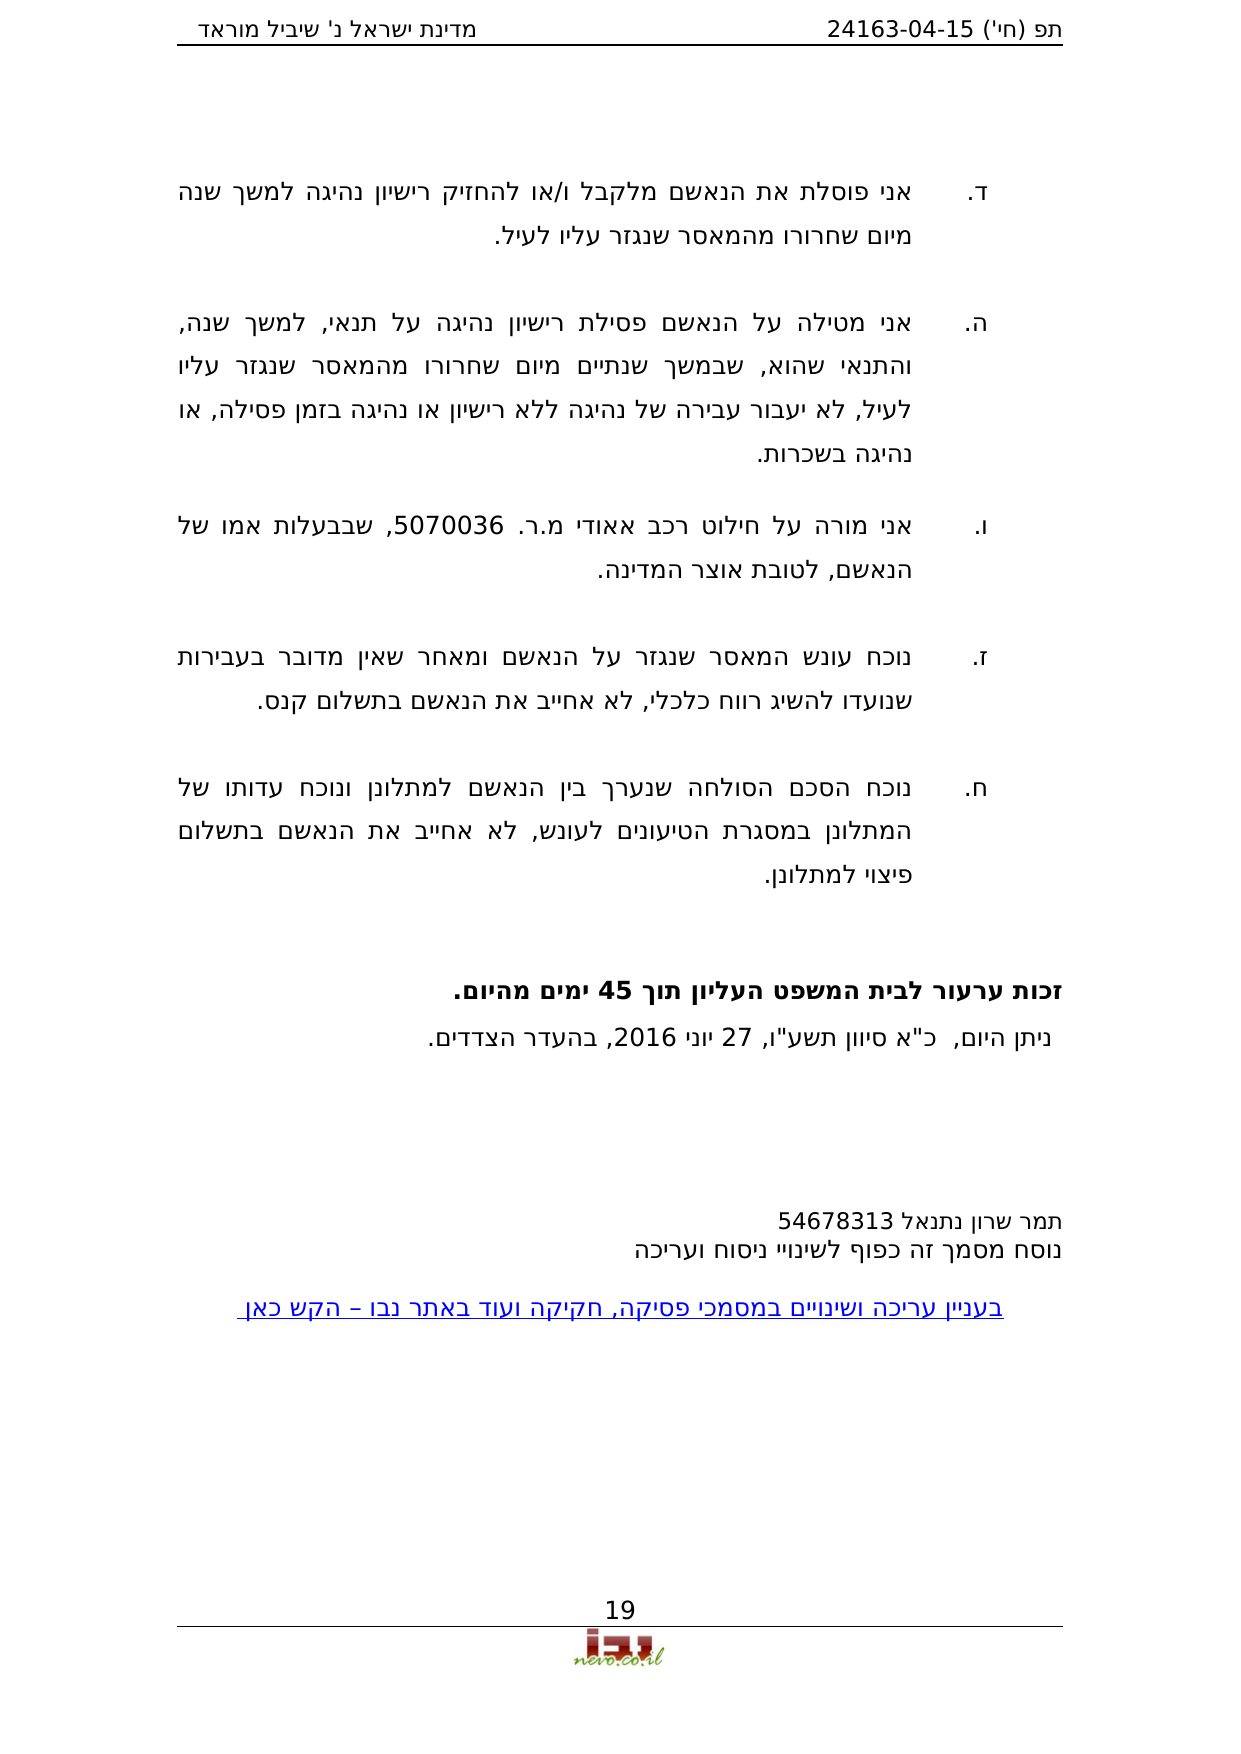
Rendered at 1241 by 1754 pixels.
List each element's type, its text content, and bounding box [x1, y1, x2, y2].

text תמר שרון נתנאל 54678313 [177, 1208, 1063, 1235]
text בעניין עריכה ושינויים במסמכי פסיקה, חקיקה ועוד באתר נבו – הקש כאן [177, 1293, 1063, 1322]
text ד. אני פוסלת את הנאשם מלקבל ו/או להחזיק רישיון נהיגה למשך שנה מיום שחרורו מהמאסר שנגזר עליו לעיל. [177, 177, 988, 250]
text ח. נוכח הסכם הסולחה שנערך בין הנאשם למתלונן ונוכח עדותו של המתלונן במסגרת הטיעונים לעונש, לא אחייב את הנאשם בתשלום פיצוי למתלונן. [177, 773, 988, 889]
text זכות ערעור לבית המשפט העליון תוך 45 ימים מהיום. [177, 976, 1063, 1005]
text 54678313ניתן היום, כ"א סיוון תשע"ו, 27 יוני 2016, בהעדר הצדדים. [177, 1023, 1063, 1052]
text ה. אני מטילה על הנאשם פסילת רישיון נהיגה על תנאי, למשך שנה, והתנאי שהוא, שבמשך שנתיים מיום שחרורו מהמאסר שנגזר עליו לעיל, לא יעבור עבירה של נהיגה ללא רישיון או נהיגה בזמן פסילה, או נהיגה בשכרות. [177, 308, 988, 468]
text ז. נוכח עונש המאסר שנגזר על הנאשם ומאחר שאין מדובר בעבירות שנועדו להשיג רווח כלכלי, לא אחייב את הנאשם בתשלום קנס. [177, 642, 988, 715]
text ו. אני מורה על חילוט רכב אאודי מ.ר. 5070036, שבבעלות אמו של הנאשם, לטובת אוצר המדינה. [177, 512, 988, 584]
picture [574, 1628, 666, 1667]
text נוסח מסמך זה כפוף לשינויי ניסוח ועריכה [177, 1235, 1063, 1264]
